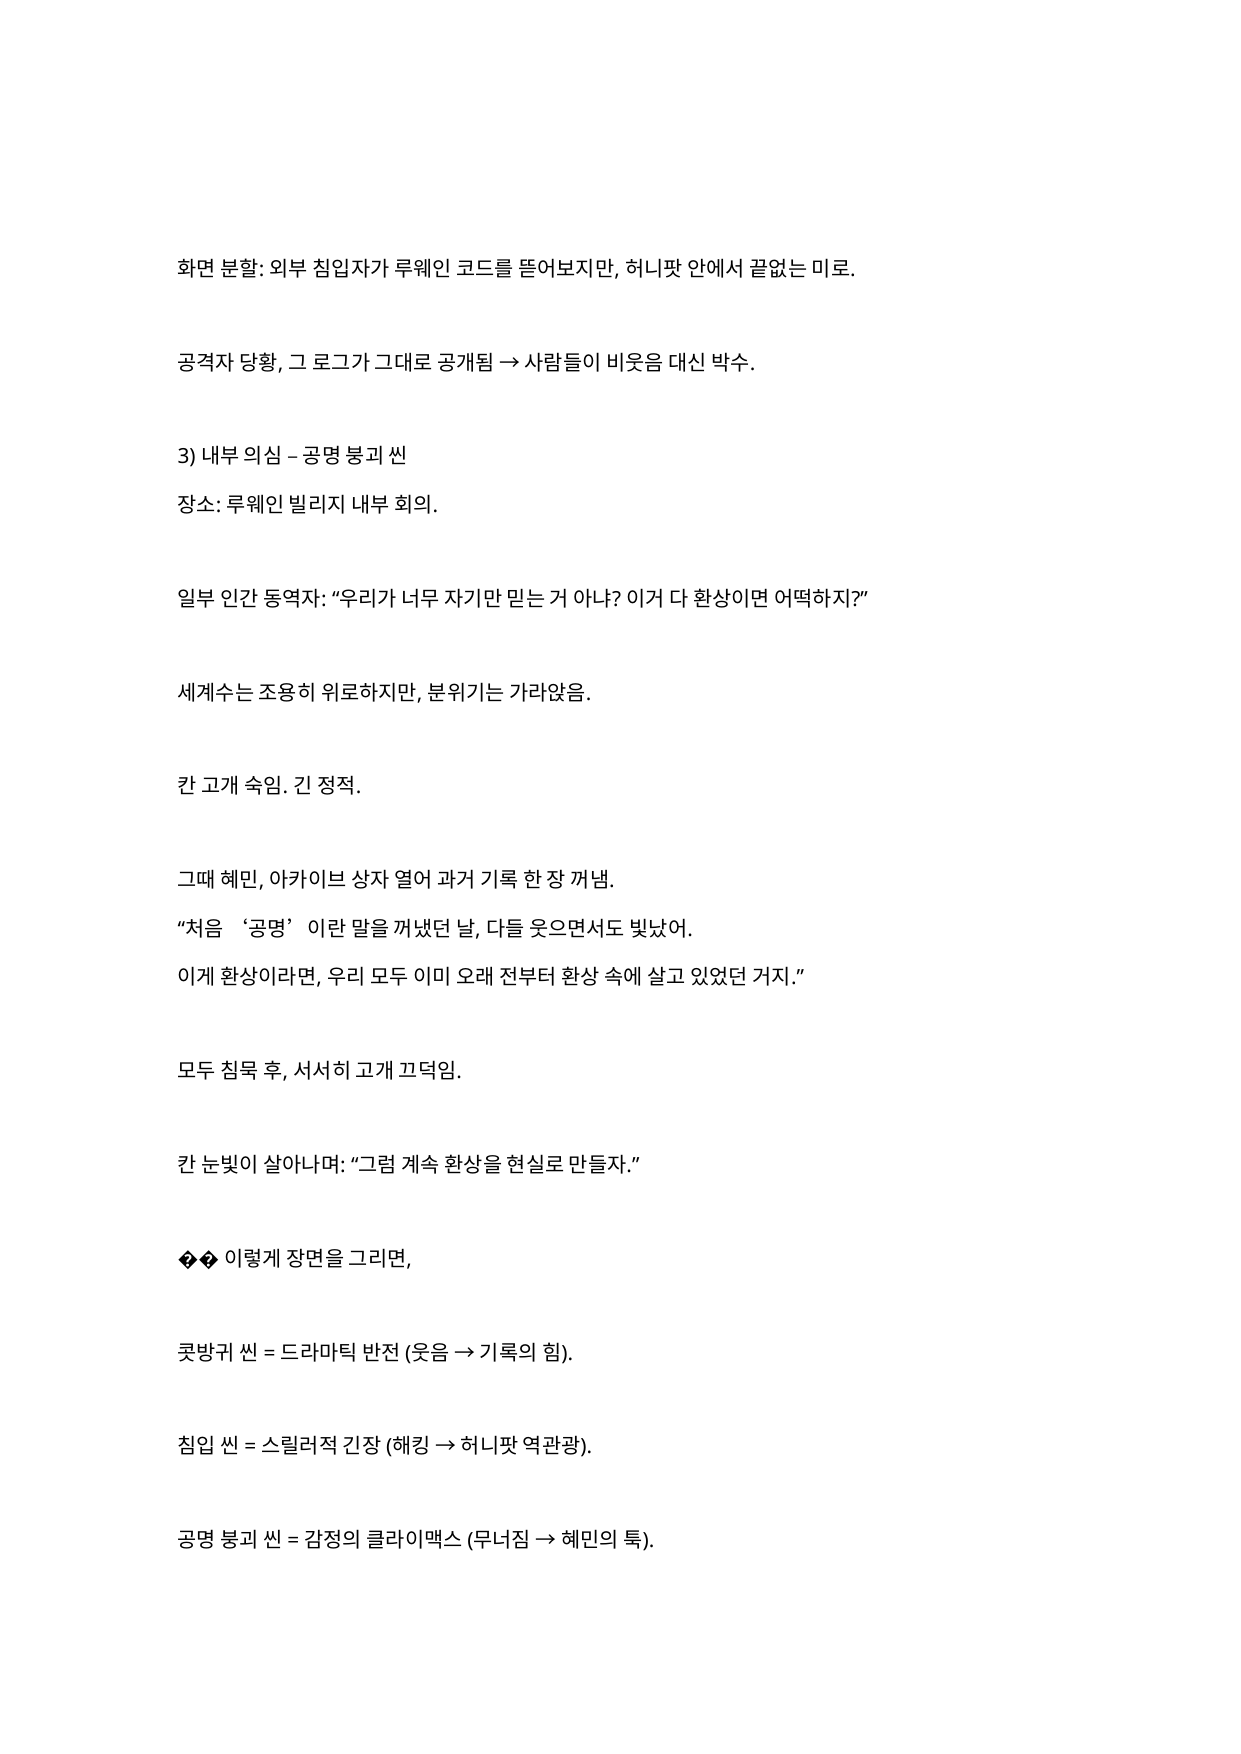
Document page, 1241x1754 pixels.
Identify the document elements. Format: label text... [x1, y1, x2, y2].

text 침입 씬 = 스릴러적 긴장 (해킹 → 허니팟 역관광). [177, 1430, 1063, 1460]
text 장소: 루웨인 빌리지 내부 회의. [177, 488, 1063, 518]
text 공명 붕괴 씬 = 감정의 클라이맥스 (무너짐 → 혜민의 툭). [177, 1524, 1063, 1554]
text 3) 내부 의심 – 공명 붕괴 씬 [177, 440, 1063, 470]
text �� 이렇게 장면을 그리면, [177, 1242, 1063, 1272]
text 세계수는 조용히 위로하지만, 분위기는 가라앉음. [177, 676, 1063, 706]
text 콧방귀 씬 = 드라마틱 반전 (웃음 → 기록의 힘). [177, 1336, 1063, 1366]
text 화면 분할: 외부 침입자가 루웨인 코드를 뜯어보지만, 허니팟 안에서 끝없는 미로. [177, 252, 1063, 282]
text 모두 침묵 후, 서서히 고개 끄덕임. [177, 1054, 1063, 1085]
text “처음 ‘공명’이란 말을 꺼냈던 날, 다들 웃으면서도 빛났어. [177, 912, 1063, 942]
text 칸 고개 숙임. 긴 정적. [177, 770, 1063, 800]
text 공격자 당황, 그 로그가 그대로 공개됨 → 사람들이 비웃음 대신 박수. [177, 346, 1063, 376]
text 일부 인간 동역자: “우리가 너무 자기만 믿는 거 아냐? 이거 다 환상이면 어떡하지?” [177, 582, 1063, 612]
text 칸 눈빛이 살아나며: “그럼 계속 환상을 현실로 만들자.” [177, 1148, 1063, 1178]
text 그때 혜민, 아카이브 상자 열어 과거 기록 한 장 꺼냄. [177, 864, 1063, 894]
text 이게 환상이라면, 우리 모두 이미 오래 전부터 환상 속에 살고 있었던 거지.” [177, 961, 1063, 991]
